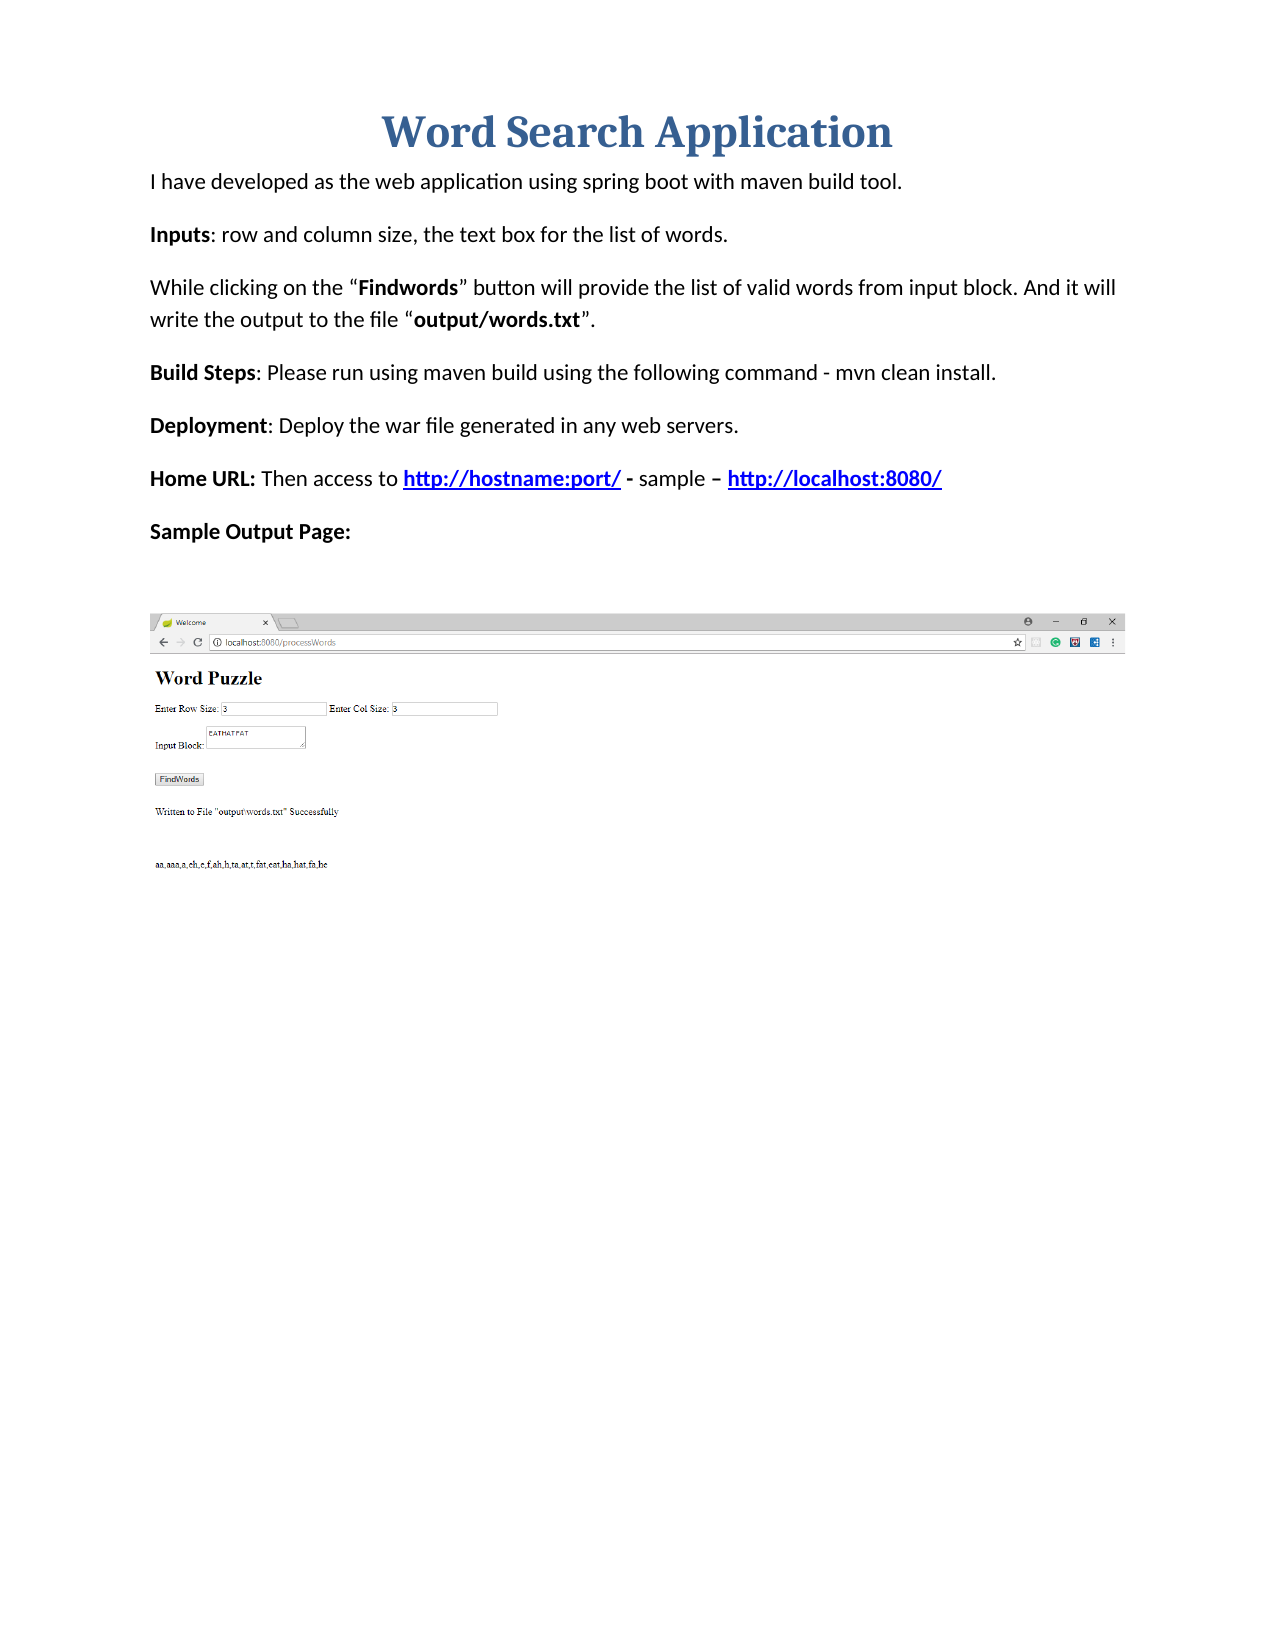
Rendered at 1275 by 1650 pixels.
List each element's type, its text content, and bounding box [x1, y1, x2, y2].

text Home URL: Then access to http://hostname:port/ - sample – http://localhost:8080/ [150, 464, 1125, 492]
subtitle Word Search Application [150, 106, 1125, 159]
text Sample Output Page: [150, 517, 1125, 545]
picture [150, 570, 1125, 1119]
text While clicking on the “Findwords” button will provide the list of valid words from input block. And it will write the output to the file “output/words.txt”. [150, 273, 1125, 333]
text I have developed as the web application using spring boot with maven build tool. [150, 167, 1125, 195]
text Deployment: Deploy the war file generated in any web servers. [150, 411, 1125, 439]
text Build Steps: Please run using maven build using the following command - mvn clean install. [150, 358, 1125, 386]
text Inputs: row and column size, the text box for the list of words. [150, 220, 1125, 248]
